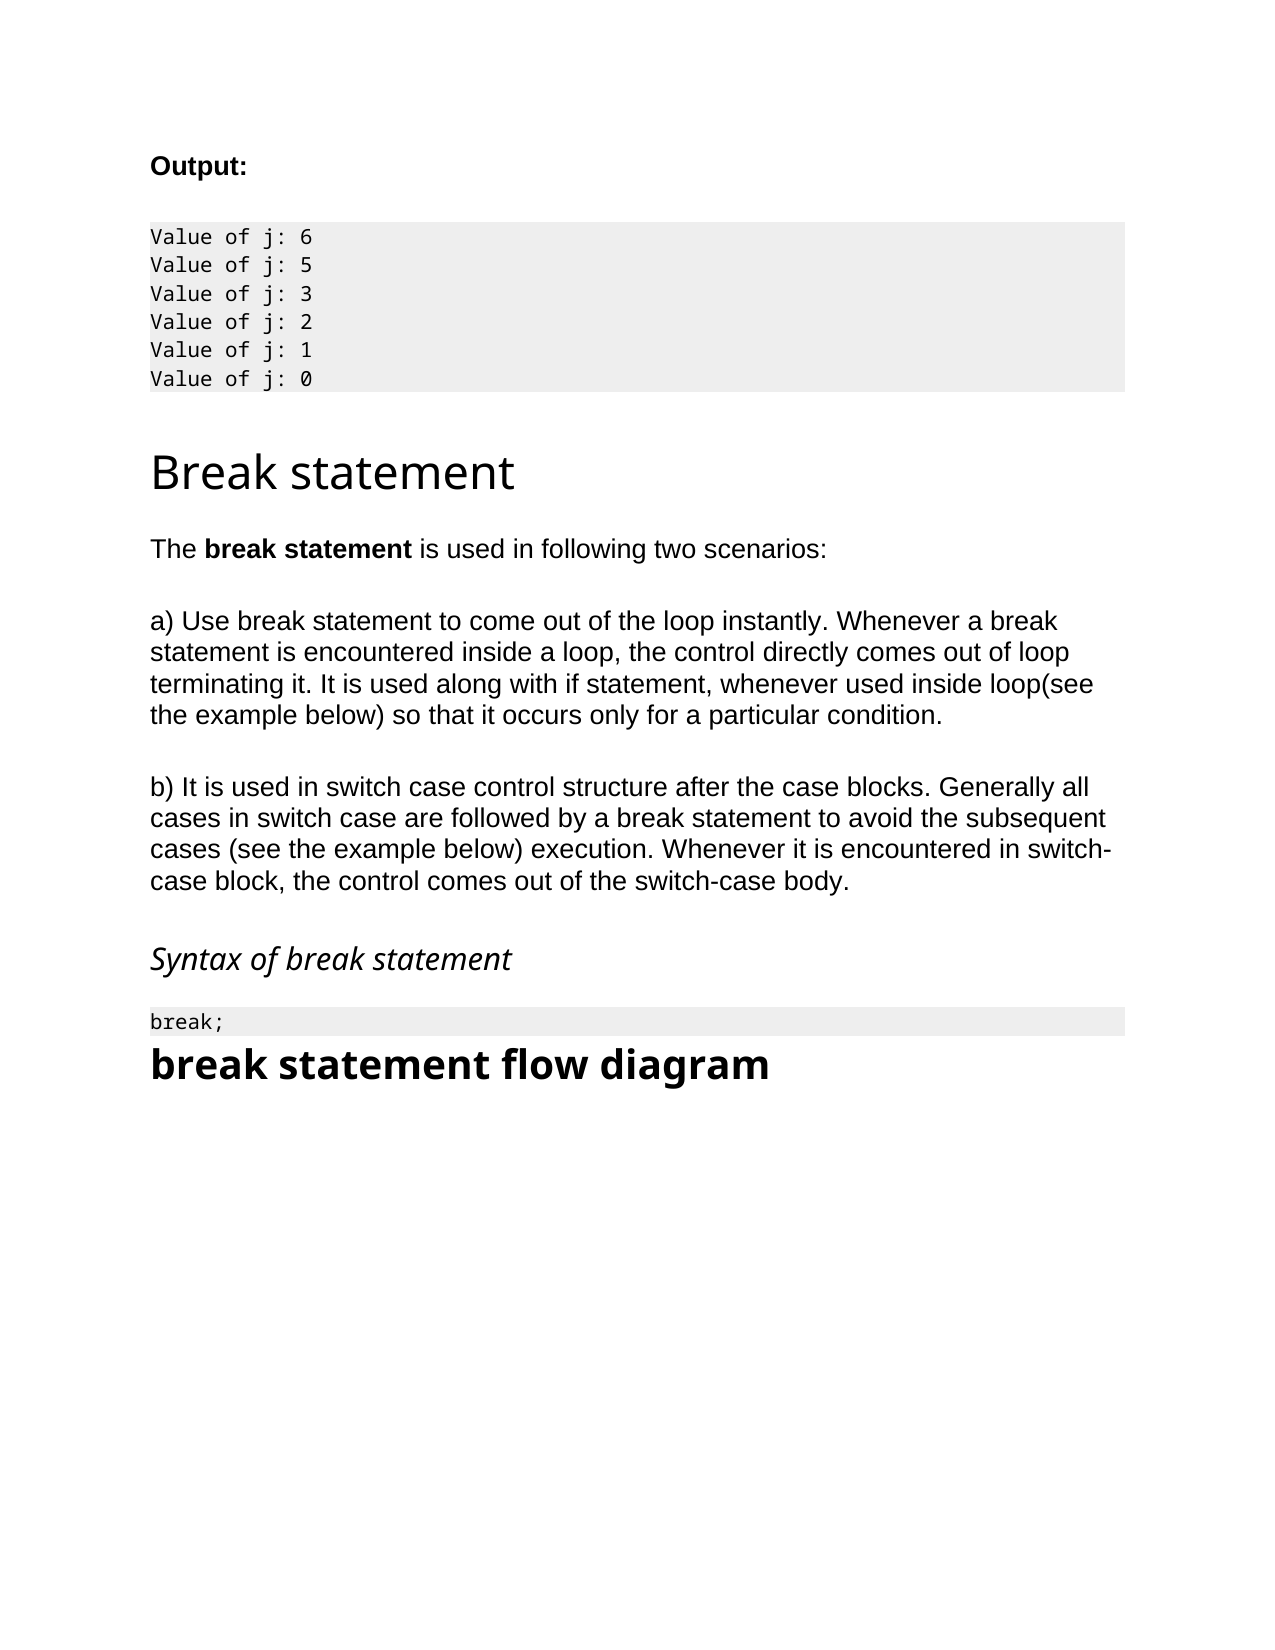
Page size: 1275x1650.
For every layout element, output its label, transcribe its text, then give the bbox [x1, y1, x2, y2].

text Value of j: 2 [150, 307, 1125, 336]
text Value of j: 5 [150, 250, 1125, 279]
text Value of j: 0 [150, 364, 1125, 392]
text b) It is used in switch case control structure after the case blocks. Generally all cases in switch case are followed by a break statement to avoid the subsequent cases (see the example below) execution. Whenever it is encountered in switch-case block, the control comes out of the switch-case body. [150, 771, 1125, 896]
text break; [150, 1007, 1125, 1036]
text The break statement is used in following two scenarios: [150, 533, 1125, 564]
subtitle Break statement [150, 439, 1125, 503]
text Value of j: 6 [150, 222, 1125, 250]
text Output: [150, 150, 1125, 181]
subtitle Syntax of break statement [150, 936, 1125, 979]
subtitle break statement flow diagram [150, 1036, 1125, 1091]
text Value of j: 3 [150, 279, 1125, 307]
text Value of j: 1 [150, 336, 1125, 364]
text a) Use break statement to come out of the loop instantly. Whenever a break statement is encountered inside a loop, the control directly comes out of loop terminating it. It is used along with if statement, whenever used inside loop(see the example below) so that it occurs only for a particular condition. [150, 605, 1125, 730]
